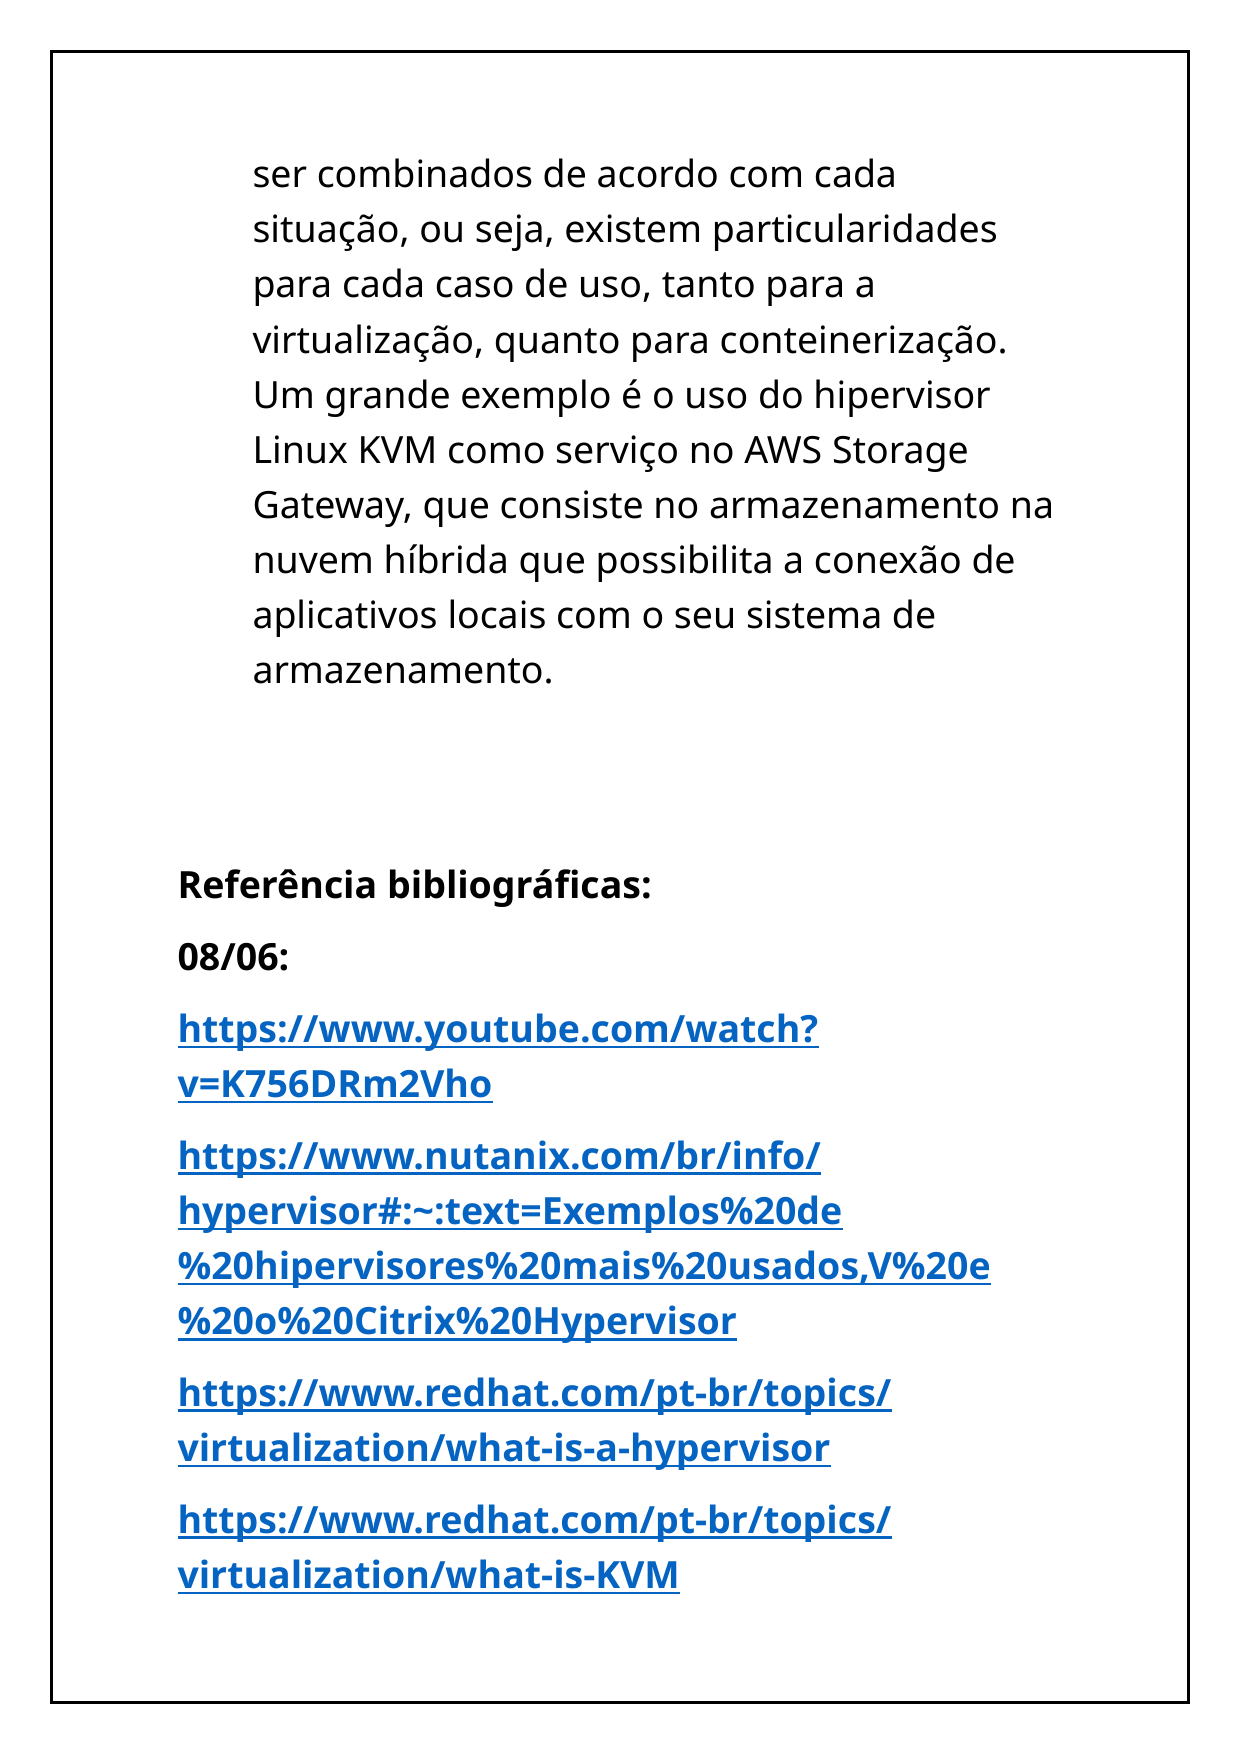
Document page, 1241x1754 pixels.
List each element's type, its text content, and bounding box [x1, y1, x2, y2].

text https://www.redhat.com/pt-br/topics/virtualization/what-is-a-hypervisor [177, 1366, 1063, 1472]
text 08/06: [177, 931, 1063, 982]
text Referência bibliográficas: [177, 859, 1063, 910]
text https://www.youtube.com/watch?v=K756DRm2Vho [177, 1002, 1063, 1108]
text https://www.nutanix.com/br/info/hypervisor#:~:text=Exemplos%20de%20hipervisores%20mais%20usados,V%20e%20o%20Citrix%20Hypervisor [177, 1129, 1063, 1346]
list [252, 148, 1063, 694]
text https://www.redhat.com/pt-br/topics/virtualization/what-is-KVM [177, 1493, 1063, 1599]
